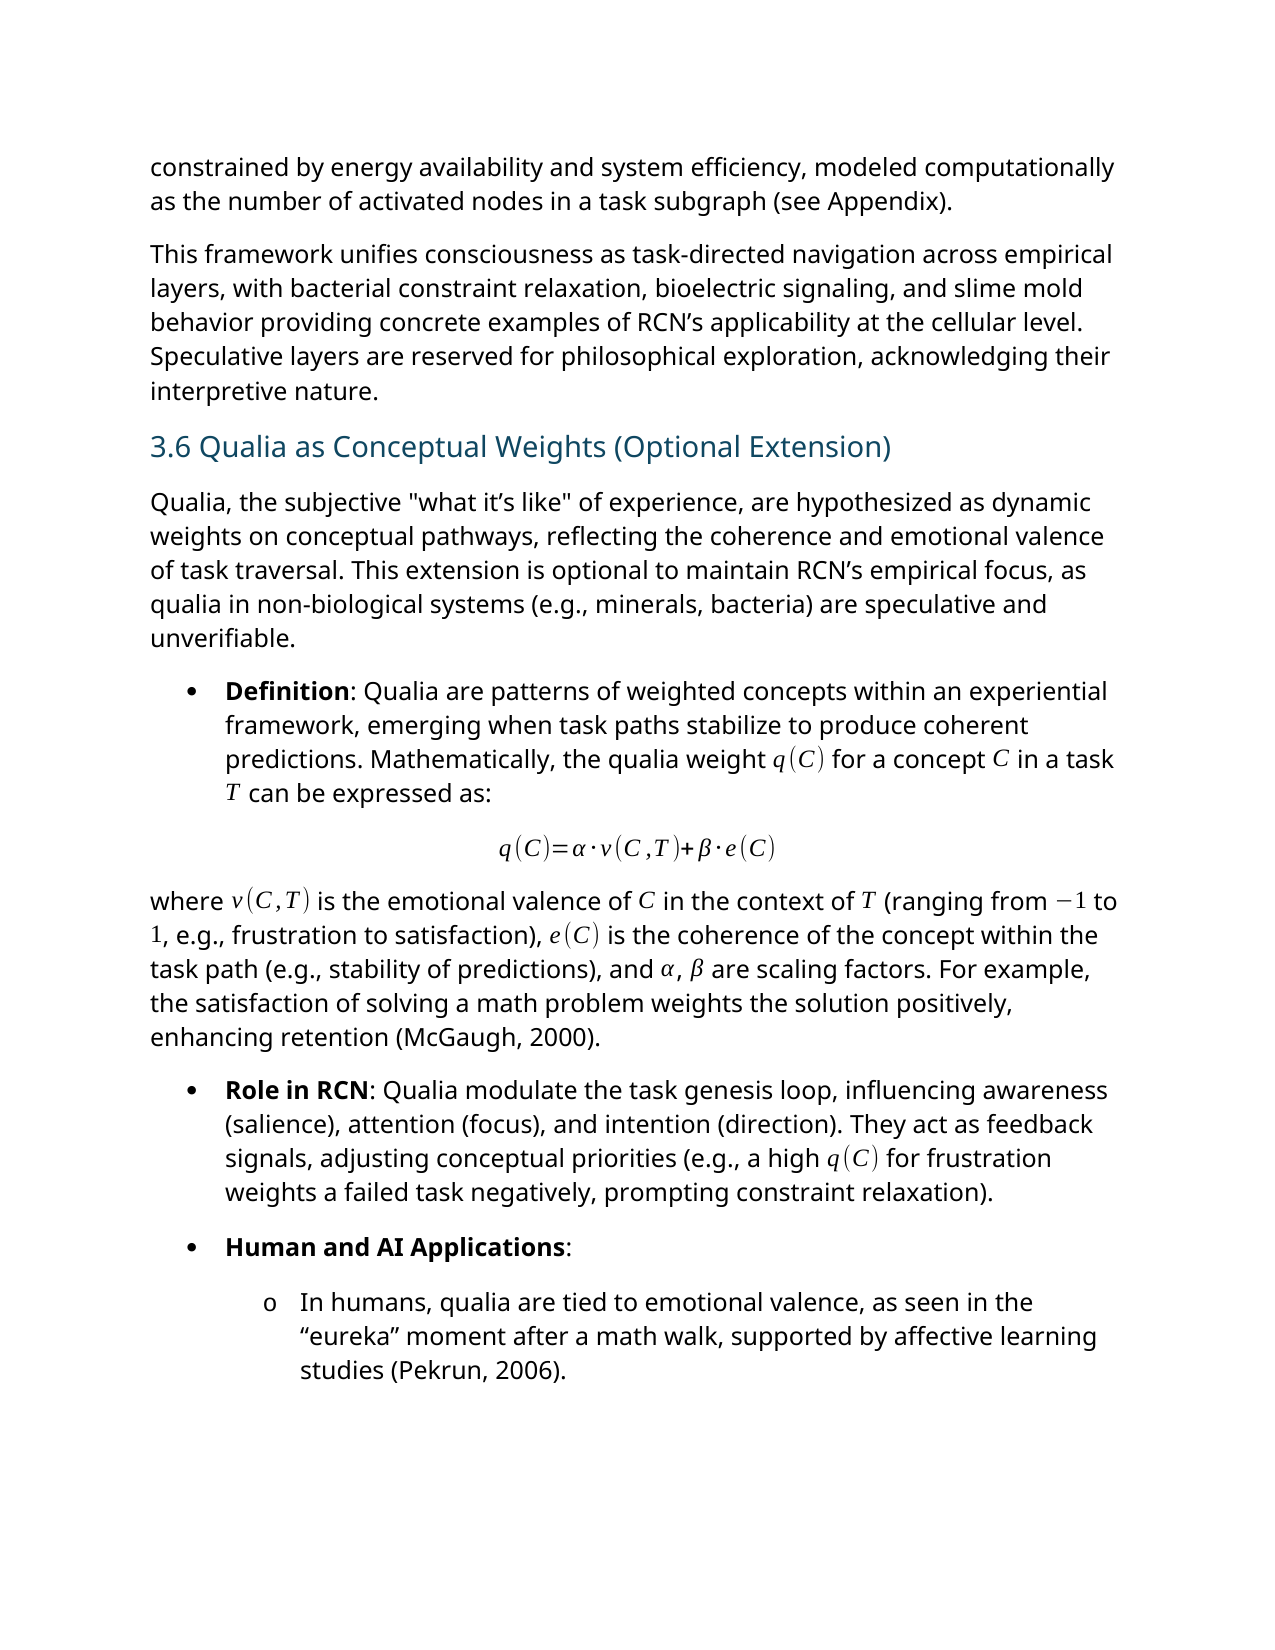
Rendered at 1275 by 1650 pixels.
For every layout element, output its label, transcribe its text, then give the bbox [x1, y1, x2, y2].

text where is the emotional valence of in the context of (ranging from to , e.g., frustration to satisfaction), is the coherence of the concept within the task path (e.g., stability of predictions), and , are scaling factors. For example, the satisfaction of solving a math problem weights the solution positively, enhancing retention (McGaugh, 2000). [150, 883, 1125, 1054]
list Role in RCN: Qualia modulate the task genesis loop, influencing awareness (salience), attention (focus), and intention (direction). They act as feedback signals, adjusting conceptual priorities (e.g., a high for frustration weights a failed task negatively, prompting constraint relaxation). [187, 1072, 1125, 1209]
list In humans, qualia are tied to emotional valence, as seen in the “eureka” moment after a math walk, supported by affective learning studies (Pekrun, 2006). [262, 1284, 1125, 1387]
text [150, 150, 1125, 218]
list Human and AI Applications: [187, 1229, 1125, 1263]
subtitle 3.6 Qualia as Conceptual Weights (Optional Extension) [150, 426, 1125, 466]
text This framework unifies consciousness as task-directed navigation across empirical layers, with bacterial constraint relaxation, bioelectric signaling, and slime mold behavior providing concrete examples of RCN’s applicability at the cellular level. Speculative layers are reserved for philosophical exploration, acknowledging their interpretive nature. [150, 237, 1125, 407]
list Definition: Qualia are patterns of weighted concepts within an experiential framework, emerging when task paths stabilize to produce coherent predictions. Mathematically, the qualia weight for a concept in a task can be expressed as: [187, 673, 1125, 810]
text Qualia, the subjective "what it’s like" of experience, are hypothesized as dynamic weights on conceptual pathways, reflecting the coherence and emotional valence of task traversal. This extension is optional to maintain RCN’s empirical focus, as qualia in non-biological systems (e.g., minerals, bacteria) are speculative and unverifiable. [150, 484, 1125, 655]
